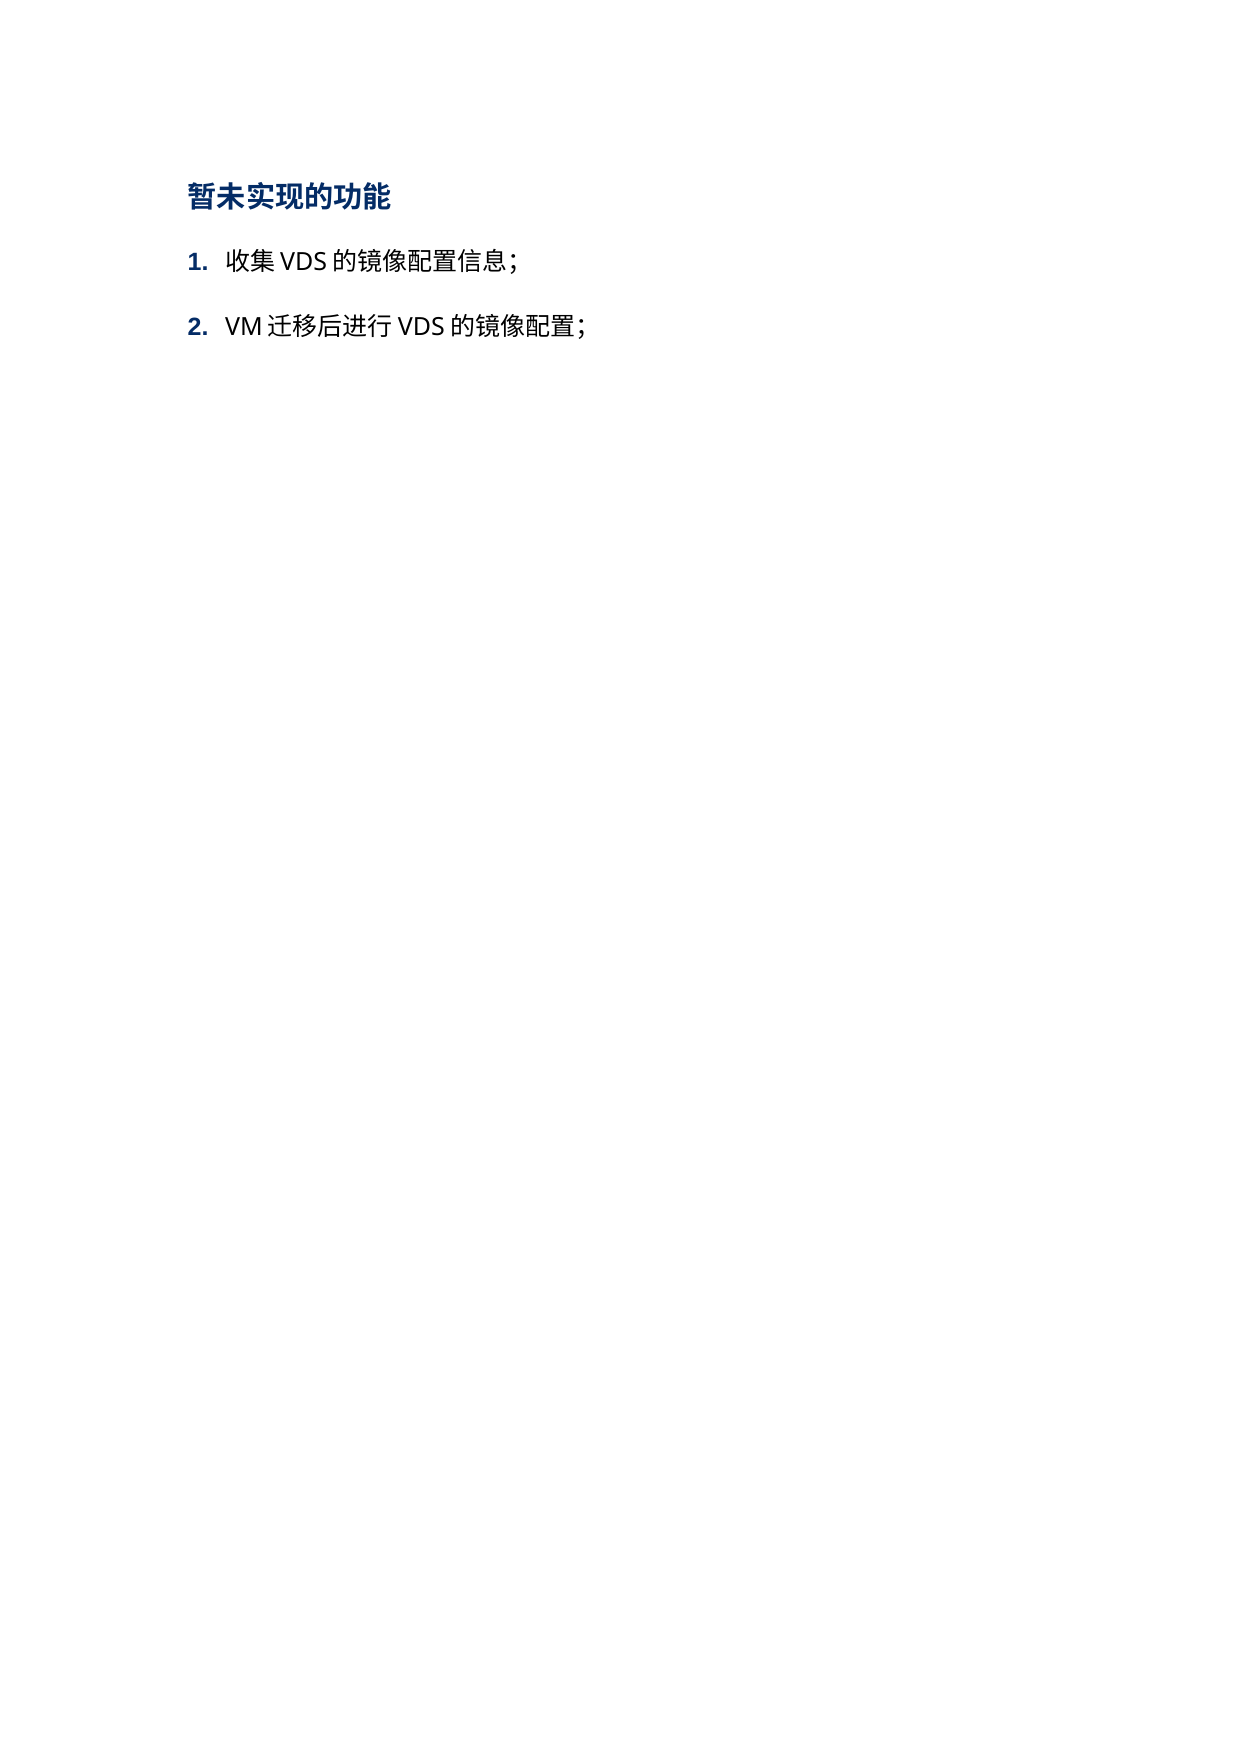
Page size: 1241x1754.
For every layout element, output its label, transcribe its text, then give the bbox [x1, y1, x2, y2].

text 暂未实现的功能 [187, 162, 1053, 227]
list VM迁移后进行VDS的镜像配置； [187, 292, 1053, 357]
list 收集VDS的镜像配置信息； [187, 227, 1053, 292]
